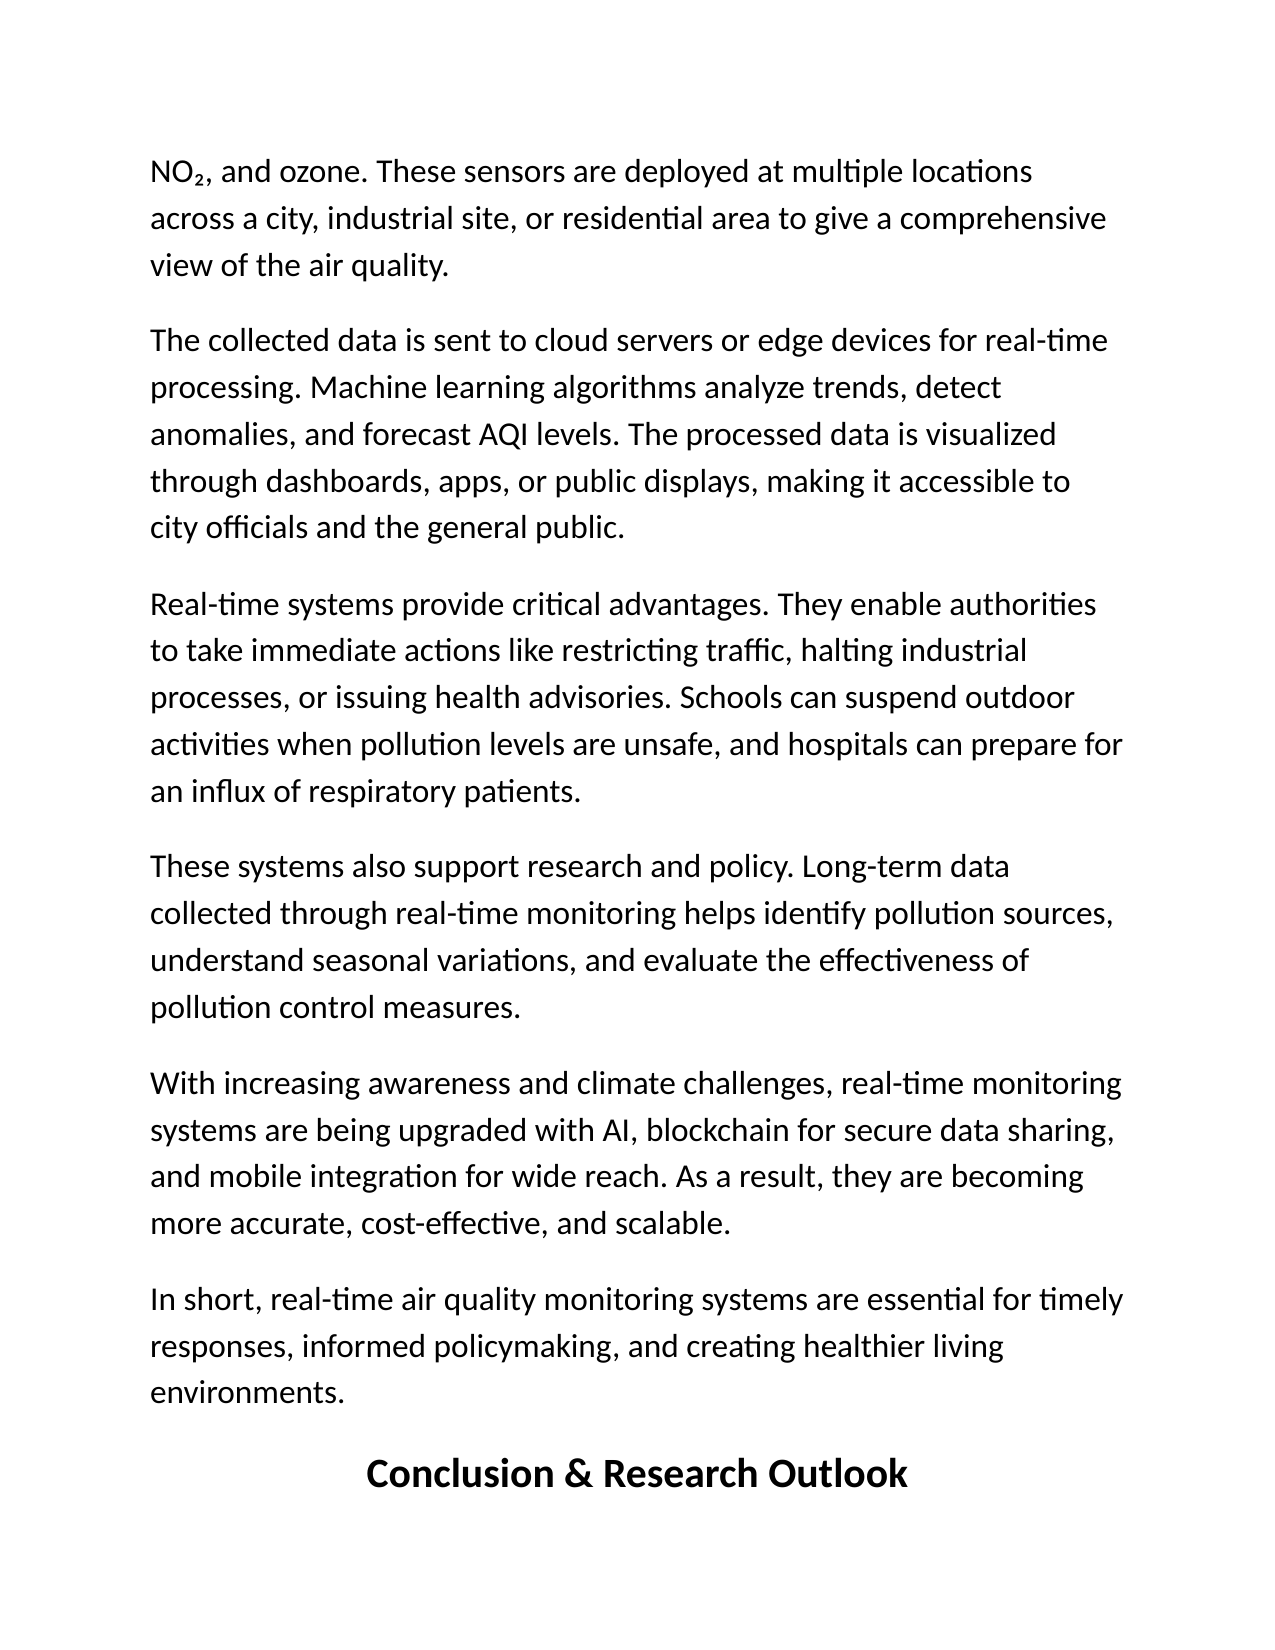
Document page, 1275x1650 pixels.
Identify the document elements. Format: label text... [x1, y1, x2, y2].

text Real-time systems provide critical advantages. They enable authorities to take immediate actions like restricting traffic, halting industrial processes, or issuing health advisories. Schools can suspend outdoor activities when pollution levels are unsafe, and hospitals can prepare for an influx of respiratory patients. [150, 582, 1125, 810]
text These systems also support research and policy. Long-term data collected through real-time monitoring helps identify pollution sources, understand seasonal variations, and evaluate the effectiveness of pollution control measures. [150, 846, 1125, 1027]
text In short, real-time air quality monitoring systems are essential for timely responses, informed policymaking, and creating healthier living environments. [150, 1278, 1125, 1412]
text The collected data is sent to cloud servers or edge devices for real-time processing. Machine learning algorithms analyze trends, detect anomalies, and forecast AQI levels. The processed data is visualized through dashboards, apps, or public displays, making it accessible to city officials and the general public. [150, 319, 1125, 547]
text Conclusion & Research Outlook [150, 1447, 1125, 1498]
text With increasing awareness and climate challenges, real-time monitoring systems are being upgraded with AI, blockchain for secure data sharing, and mobile integration for wide reach. As a result, they are becoming more accurate, cost-effective, and scalable. [150, 1062, 1125, 1243]
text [150, 150, 1125, 284]
